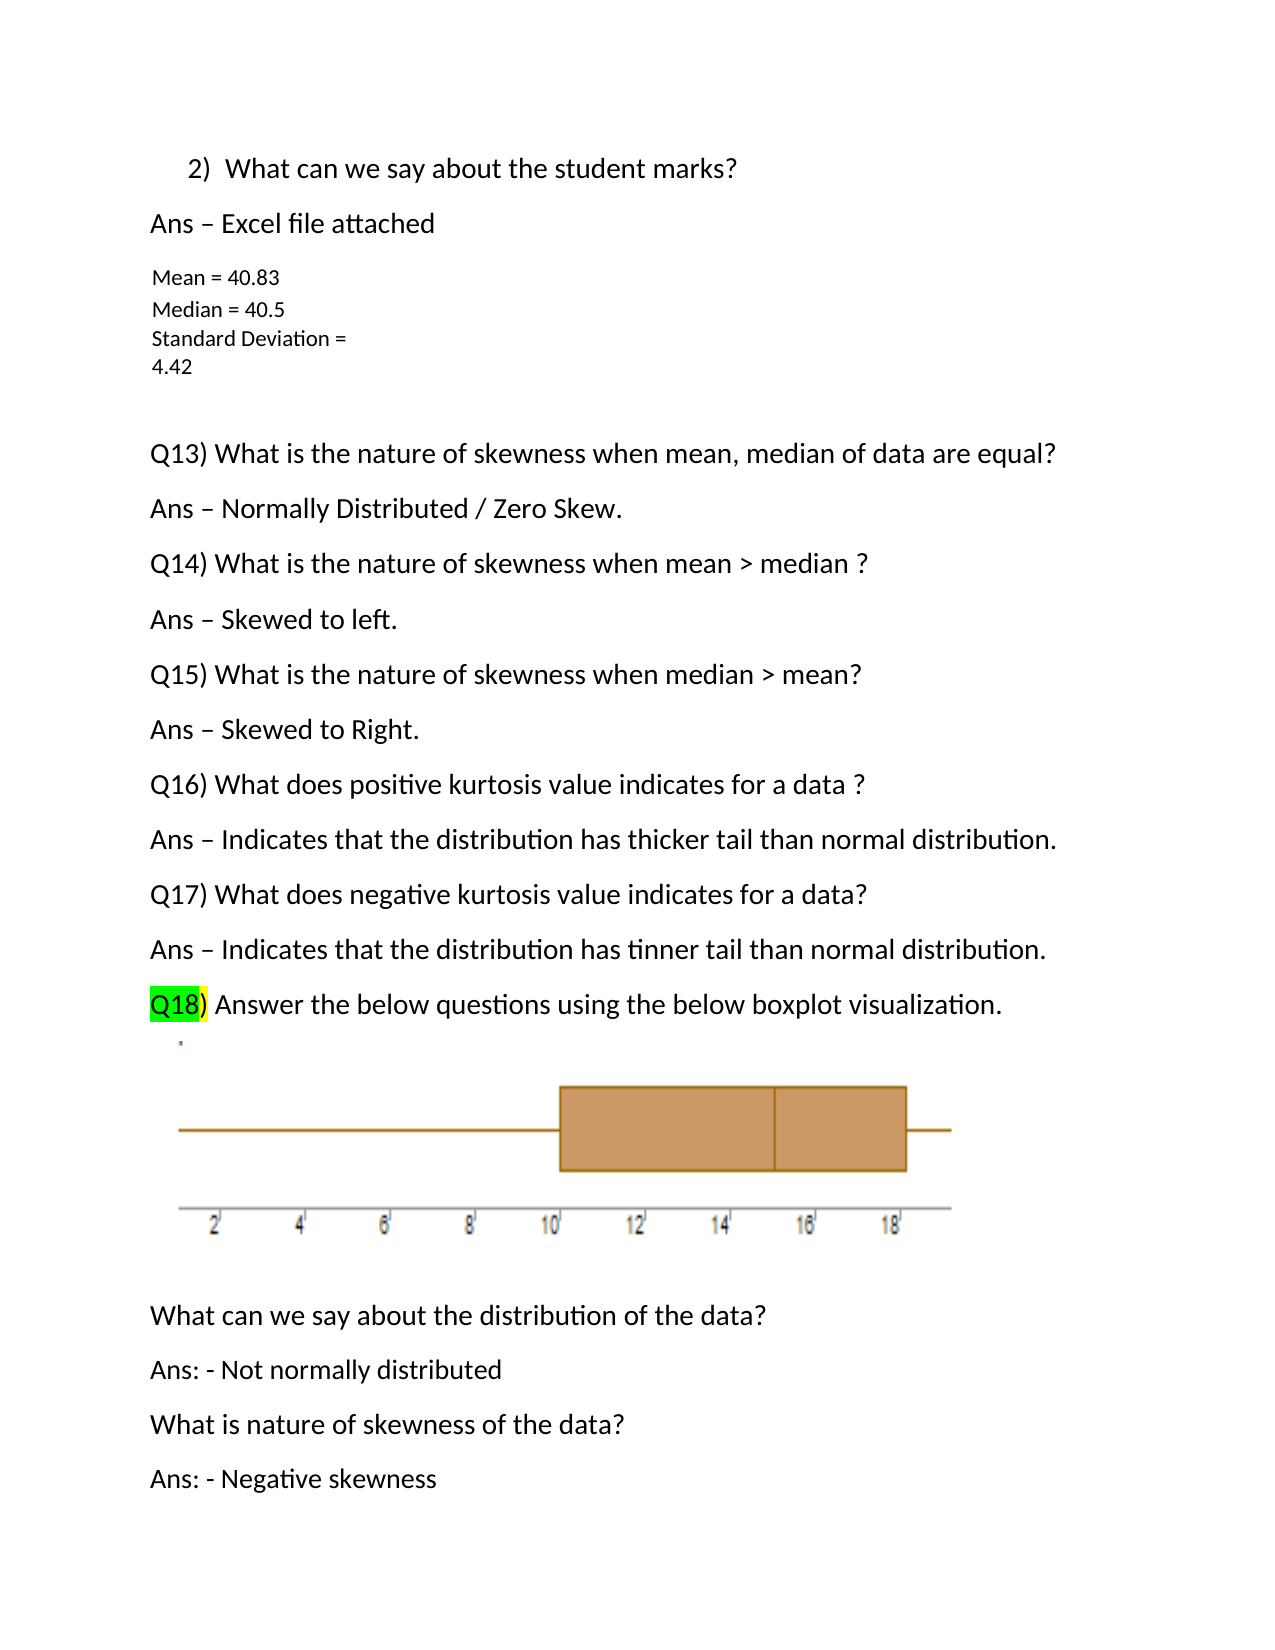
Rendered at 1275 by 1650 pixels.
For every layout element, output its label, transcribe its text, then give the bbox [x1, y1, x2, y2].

text Q13) What is the nature of skewness when mean, median of data are equal? [150, 435, 1125, 471]
table_cell Standard Deviation = 4.42 [150, 323, 370, 380]
table_header Mean = 40.83 [150, 260, 370, 291]
picture [150, 1041, 1068, 1278]
text Q18) Answer the below questions using the below boxplot visualization. [208, 986, 1125, 1022]
text Ans – Normally Distributed / Zero Skew. [150, 491, 1125, 526]
text Ans – Indicates that the distribution has tinner tail than normal distribution. [150, 931, 1125, 967]
text Q16) What does positive kurtosis value indicates for a data ? [150, 766, 1125, 802]
text Q15) What is the nature of skewness when median > mean? [150, 656, 1125, 691]
text Ans – Skewed to Right. [150, 711, 1125, 747]
text Ans: - Not normally distributed [150, 1352, 1125, 1386]
text Ans – Excel file attached [150, 205, 1125, 241]
text Q17) What does negative kurtosis value indicates for a data? [150, 876, 1125, 912]
list What can we say about the student marks? [187, 150, 1125, 186]
text Ans – Skewed to left. [150, 601, 1125, 636]
text Ans: - Negative skewness [150, 1461, 1125, 1495]
table_cell Median = 40.5 [150, 291, 370, 323]
text What can we say about the distribution of the data? [150, 1297, 1125, 1333]
text What is nature of skewness of the data? [150, 1406, 1125, 1441]
text Q14) What is the nature of skewness when mean > median ? [150, 546, 1125, 581]
text Ans – Indicates that the distribution has thicker tail than normal distribution. [150, 821, 1125, 857]
